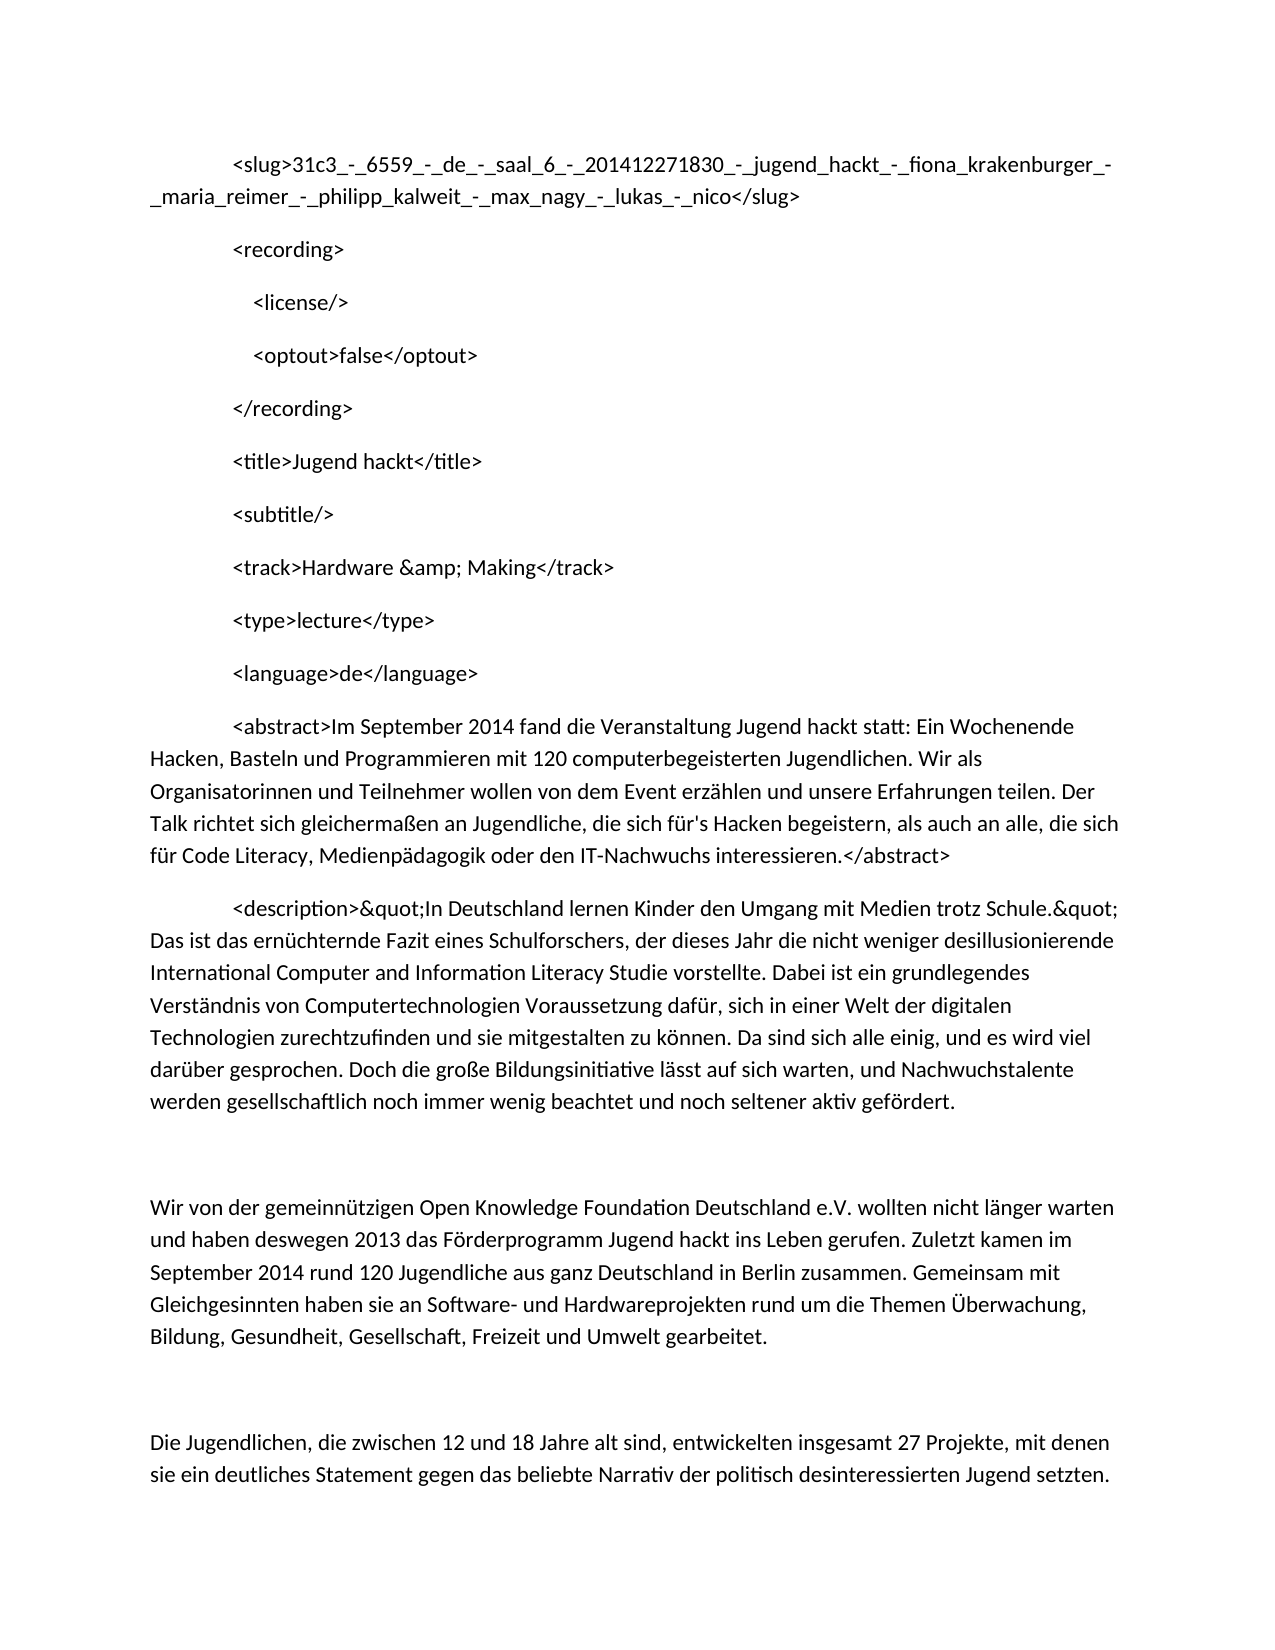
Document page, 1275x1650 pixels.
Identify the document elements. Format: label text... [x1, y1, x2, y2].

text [150, 1428, 1125, 1488]
text <title>Jugend hackt</title> [150, 447, 1125, 475]
text <subtitle/> [150, 500, 1125, 528]
text <license/> [150, 288, 1125, 316]
text <slug>31c3_-_6559_-_de_-_saal_6_-_201412271830_-_jugend_hackt_-_fiona_krakenburger_-_maria_reimer_-_philipp_kalweit_-_max_nagy_-_lukas_-_nico</slug> [150, 150, 1125, 210]
text <description>&quot;In Deutschland lernen Kinder den Umgang mit Medien trotz Schule.&quot; Das ist das ernüchternde Fazit eines Schulforschers, der dieses Jahr die nicht weniger desillusionierende International Computer and Information Literacy Studie vorstellte. Dabei ist ein grundlegendes Verständnis von Computertechnologien Voraussetzung dafür, sich in einer Welt der digitalen Technologien zurechtzufinden und sie mitgestalten zu können. Da sind sich alle einig, und es wird viel darüber gesprochen. Doch die große Bildungsinitiative lässt auf sich warten, und Nachwuchstalente werden gesellschaftlich noch immer wenig beachtet und noch seltener aktiv gefördert. [150, 894, 1125, 1115]
text <language>de</language> [150, 659, 1125, 687]
text <type>lecture</type> [150, 606, 1125, 634]
text <abstract>Im September 2014 fand die Veranstaltung Jugend hackt statt: Ein Wochenende Hacken, Basteln und Programmieren mit 120 computerbegeisterten Jugendlichen. Wir als Organisatorinnen und Teilnehmer wollen von dem Event erzählen und unsere Erfahrungen teilen. Der Talk richtet sich gleichermaßen an Jugendliche, die sich für's Hacken begeistern, als auch an alle, die sich für Code Literacy, Medienpädagogik oder den IT-Nachwuchs interessieren.</abstract> [150, 712, 1125, 869]
text <optout>false</optout> [150, 341, 1125, 369]
text <track>Hardware &amp; Making</track> [150, 553, 1125, 581]
text Wir von der gemeinnützigen Open Knowledge Foundation Deutschland e.V. wollten nicht länger warten und haben deswegen 2013 das Förderprogramm Jugend hackt ins Leben gerufen. Zuletzt kamen im September 2014 rund 120 Jugendliche aus ganz Deutschland in Berlin zusammen. Gemeinsam mit Gleichgesinnten haben sie an Software- und Hardwareprojekten rund um die Themen Überwachung, Bildung, Gesundheit, Gesellschaft, Freizeit und Umwelt gearbeitet. [150, 1193, 1125, 1350]
text <recording> [150, 235, 1125, 263]
text </recording> [150, 394, 1125, 422]
